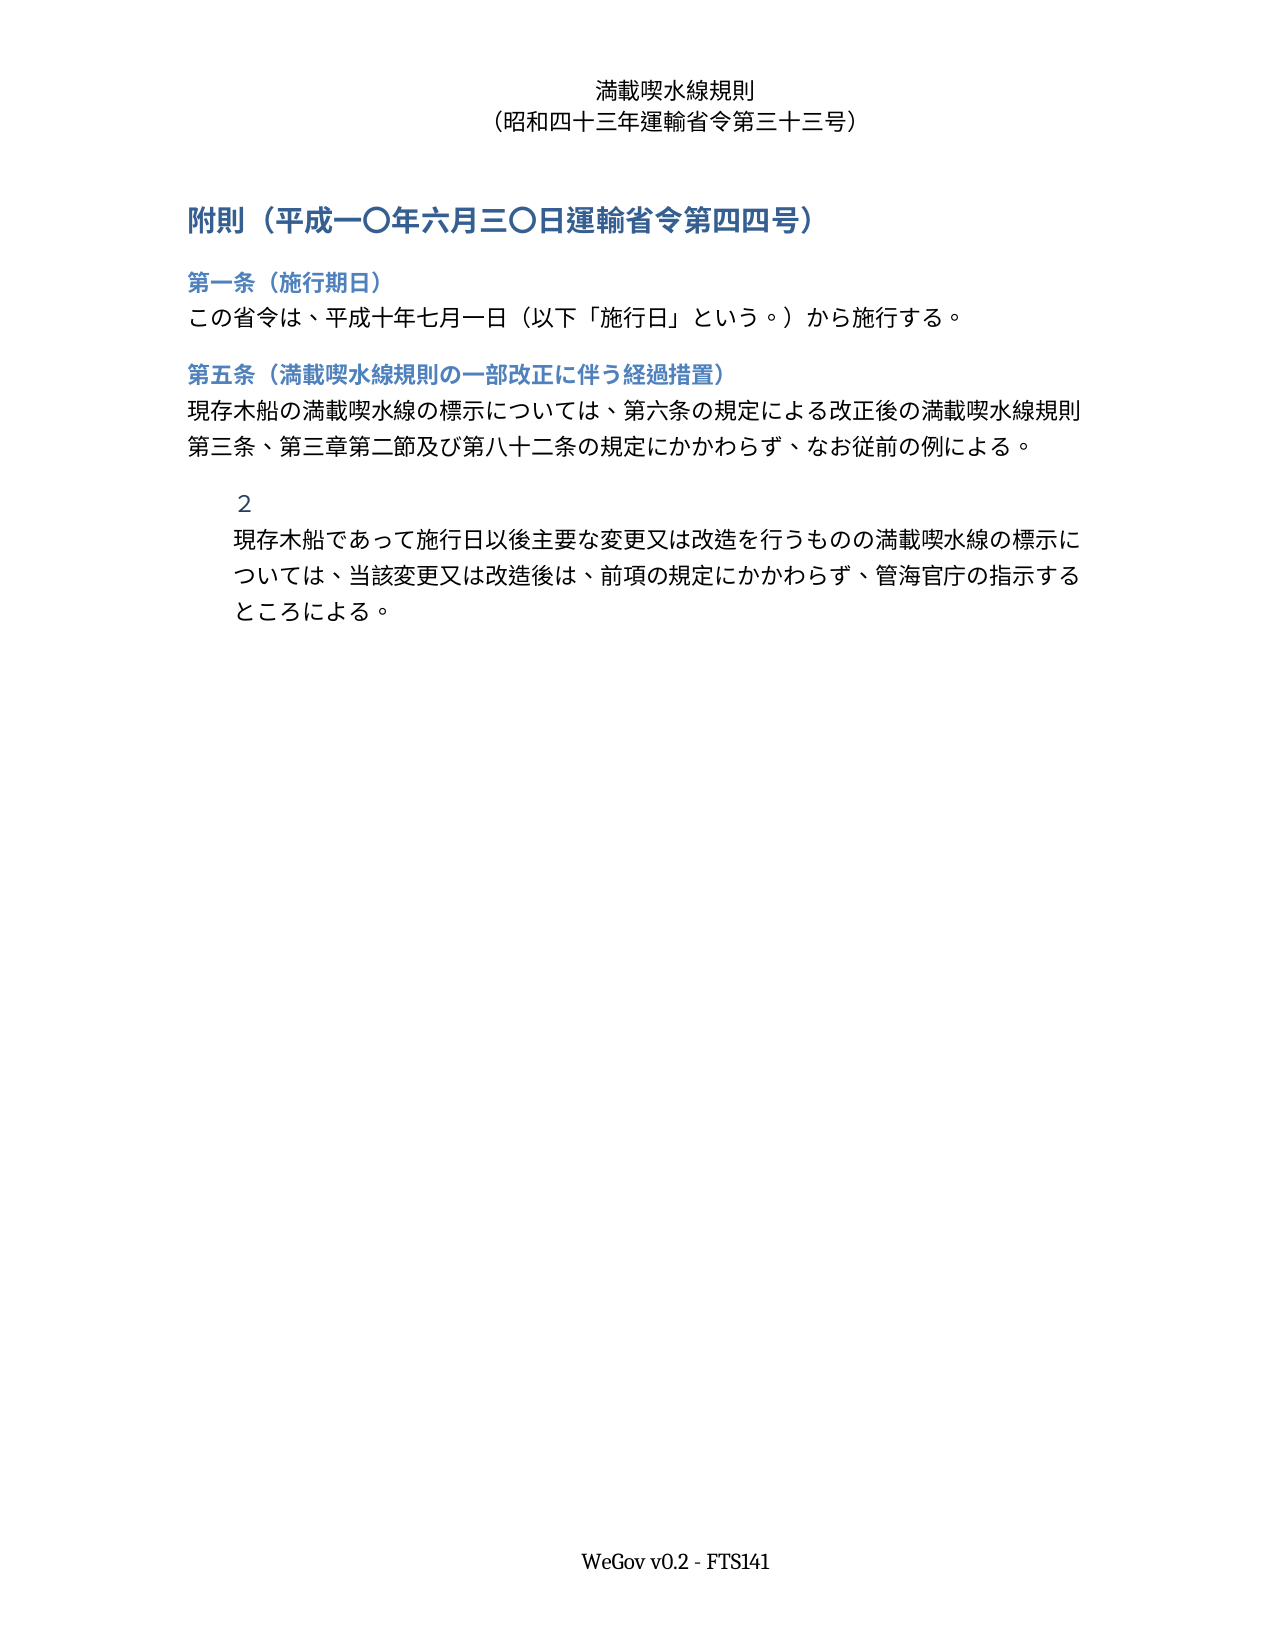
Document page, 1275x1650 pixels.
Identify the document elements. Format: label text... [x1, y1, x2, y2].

text 現存木船の満載喫水線の標示については、第六条の規定による改正後の満載喫水線規則第三条、第三章第二節及び第八十二条の規定にかかわらず、なお従前の例による。 [187, 395, 1087, 462]
text 現存木船であって施行日以後主要な変更又は改造を行うものの満載喫水線の標示については、当該変更又は改造後は、前項の規定にかかわらず、管海官庁の指示するところによる。 [233, 524, 1087, 627]
subtitle ２ [233, 488, 1087, 519]
subtitle 附則（平成一〇年六月三〇日運輸省令第四四号） [187, 200, 1087, 240]
subtitle 第一条（施行期日） [187, 266, 1087, 298]
text この省令は、平成十年七月一日（以下「施行日」という。）から施行する。 [187, 302, 1087, 334]
subtitle 第五条（満載喫水線規則の一部改正に伴う経過措置） [187, 359, 1087, 390]
